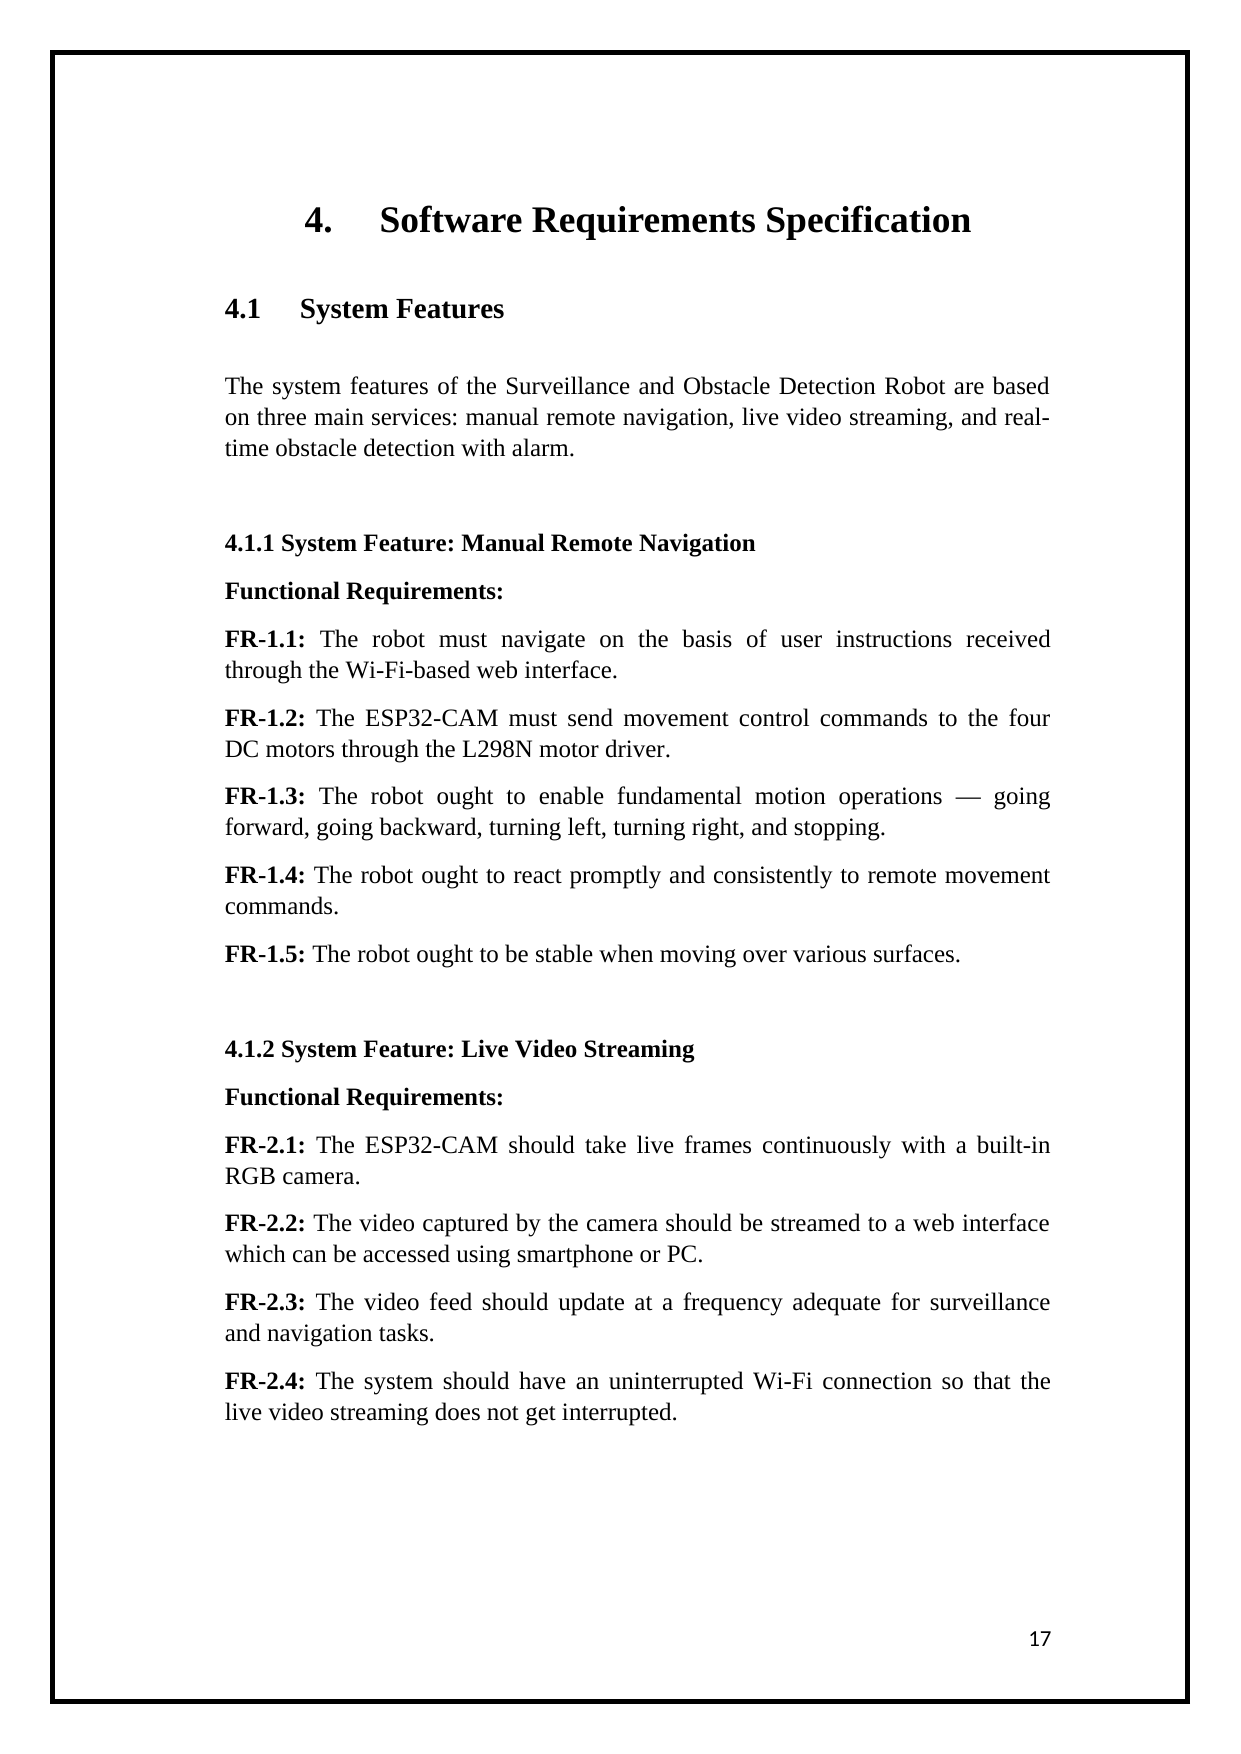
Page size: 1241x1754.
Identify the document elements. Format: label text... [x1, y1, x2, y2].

subtitle Software Requirements Specification [224, 198, 1051, 241]
text FR-1.4: The robot ought to react promptly and consistently to remote movement commands. [224, 860, 1051, 920]
text FR-1.1: The robot must navigate on the basis of user instructions received through the Wi-Fi-based web interface. [224, 624, 1051, 684]
text Functional Requirements: [224, 1082, 1051, 1111]
text Functional Requirements: [224, 576, 1051, 605]
text FR-1.3: The robot ought to enable fundamental motion operations — going forward, going backward, turning left, turning right, and stopping. [224, 781, 1051, 841]
text FR-2.1: The ESP32-CAM should take live frames continuously with a built-in RGB camera. [224, 1130, 1051, 1189]
text 4.1.2 System Feature: Live Video Streaming [224, 1034, 1051, 1063]
text FR-2.4: The system should have an uninterrupted Wi-Fi connection so that the live video streaming does not get interrupted. [224, 1366, 1051, 1426]
text FR-2.3: The video feed should update at a frequency adequate for surveillance and navigation tasks. [224, 1287, 1051, 1347]
text FR-1.2: The ESP32-CAM must send movement control commands to the four DC motors through the L298N motor driver. [224, 703, 1051, 762]
text 4.1.1 System Feature: Manual Remote Navigation [224, 528, 1051, 557]
text FR-2.2: The video captured by the camera should be streamed to a web interface which can be accessed using smartphone or PC. [224, 1208, 1051, 1268]
text The system features of the Surveillance and Obstacle Detection Robot are based on three main services: manual remote navigation, live video streaming, and real-time obstacle detection with alarm. [224, 371, 1051, 462]
text FR-1.5: The robot ought to be stable when moving over various surfaces. [224, 939, 1051, 968]
subtitle System Features [224, 292, 1051, 325]
